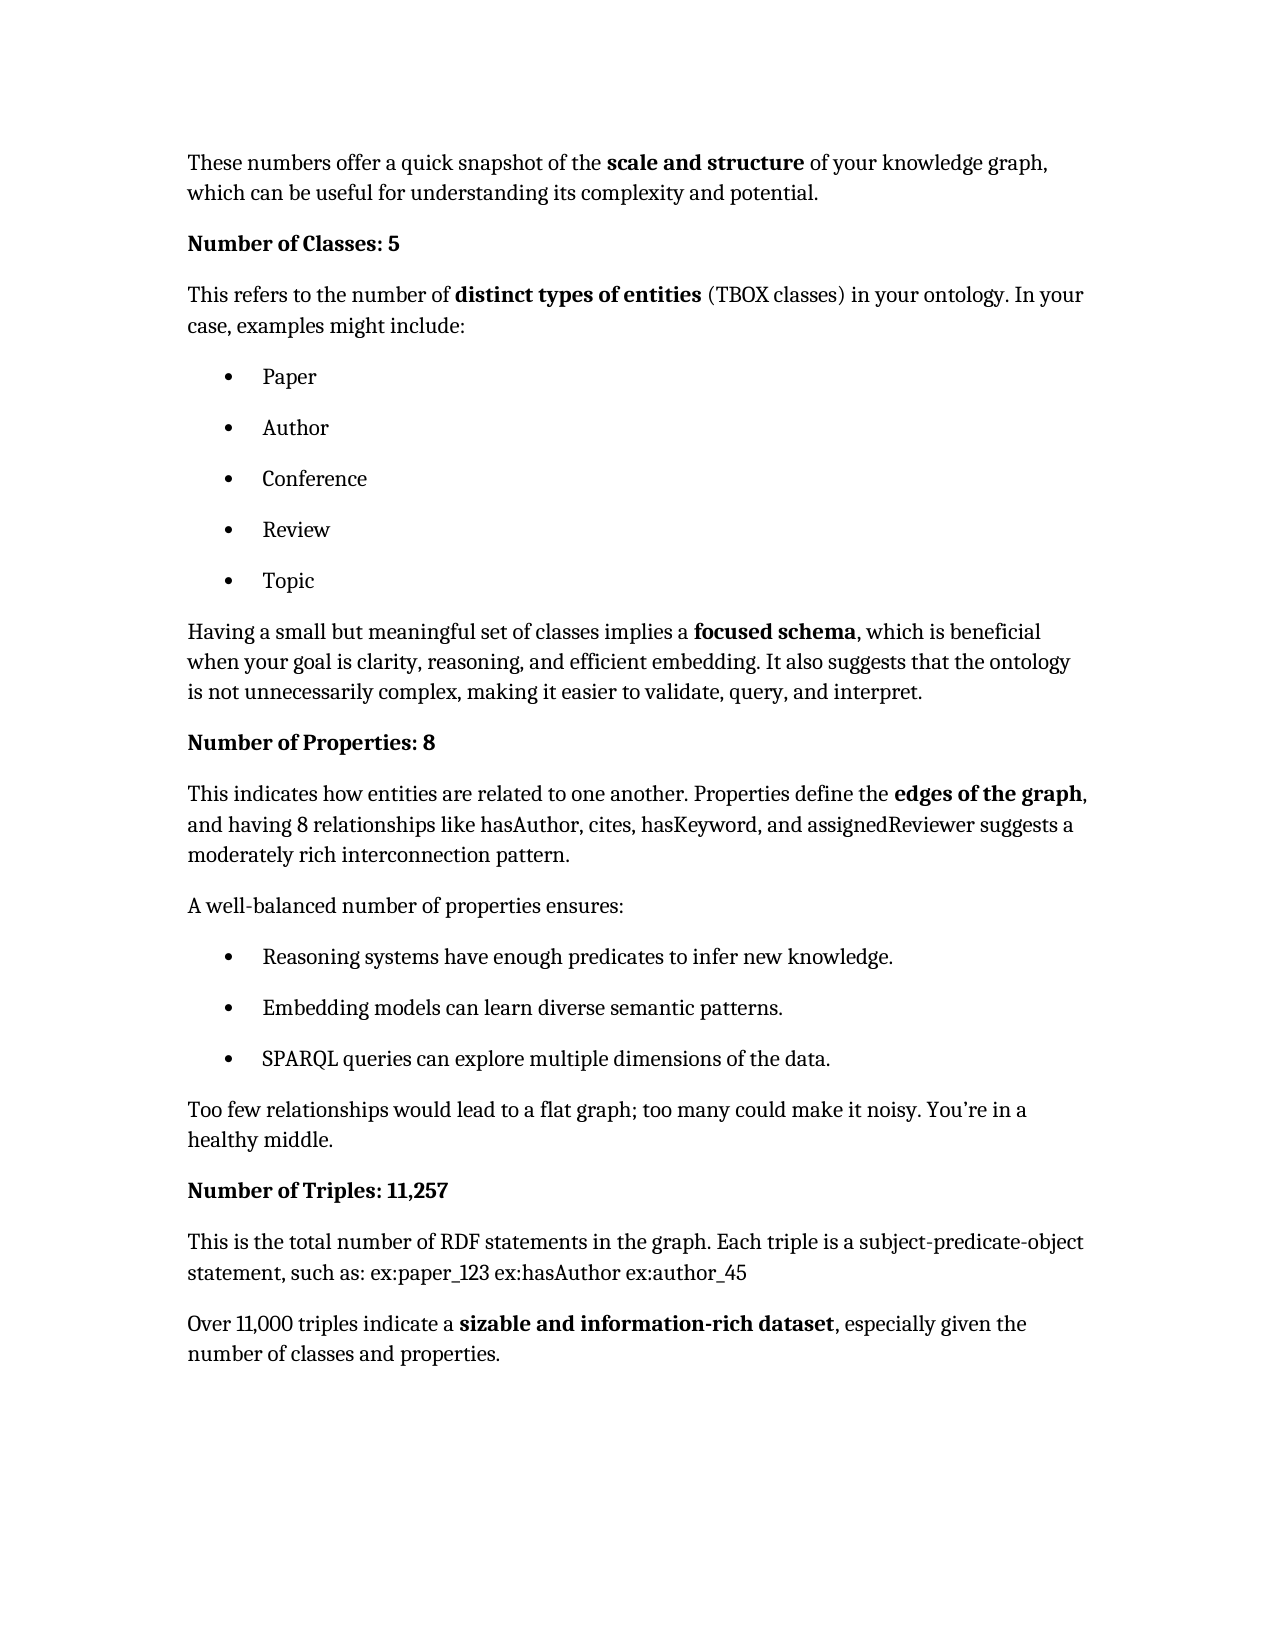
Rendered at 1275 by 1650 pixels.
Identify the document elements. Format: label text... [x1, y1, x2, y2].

text Number of Classes: 5 [187, 231, 1087, 258]
list Review [225, 517, 1087, 543]
text This refers to the number of distinct types of entities (TBOX classes) in your ontology. In your case, examples might include: [187, 282, 1087, 339]
list Topic [225, 568, 1087, 594]
text Number of Properties: 8 [187, 730, 1087, 757]
text These numbers offer a quick snapshot of the scale and structure of your knowledge graph, which can be useful for understanding its complexity and potential. [187, 150, 1087, 207]
list SPARQL queries can explore multiple dimensions of the data. [225, 1046, 1087, 1072]
text This is the total number of RDF statements in the graph. Each triple is a subject-predicate-object statement, such as: ex:paper_123 ex:hasAuthor ex:author_45 [187, 1229, 1087, 1286]
list Paper [225, 363, 1087, 390]
text Number of Triples: 11,257 [187, 1178, 1087, 1204]
text Over 11,000 triples indicate a sizable and information-rich dataset, especially given the number of classes and properties. [187, 1310, 1087, 1367]
text A well-balanced number of properties ensures: [187, 893, 1087, 919]
list Reasoning systems have enough predicates to infer new knowledge. [225, 944, 1087, 970]
text Too few relationships would lead to a flat graph; too many could make it noisy. You’re in a healthy middle. [187, 1097, 1087, 1153]
text Having a small but meaningful set of classes implies a focused schema, which is beneficial when your goal is clarity, reasoning, and efficient embedding. It also suggests that the ontology is not unnecessarily complex, making it easier to validate, query, and interpret. [187, 619, 1087, 706]
text This indicates how entities are related to one another. Properties define the edges of the graph, and having 8 relationships like hasAuthor, cites, hasKeyword, and assignedReviewer suggests a moderately rich interconnection pattern. [187, 781, 1087, 868]
list Author [225, 414, 1087, 441]
list Conference [225, 466, 1087, 492]
list Embedding models can learn diverse semantic patterns. [225, 995, 1087, 1021]
